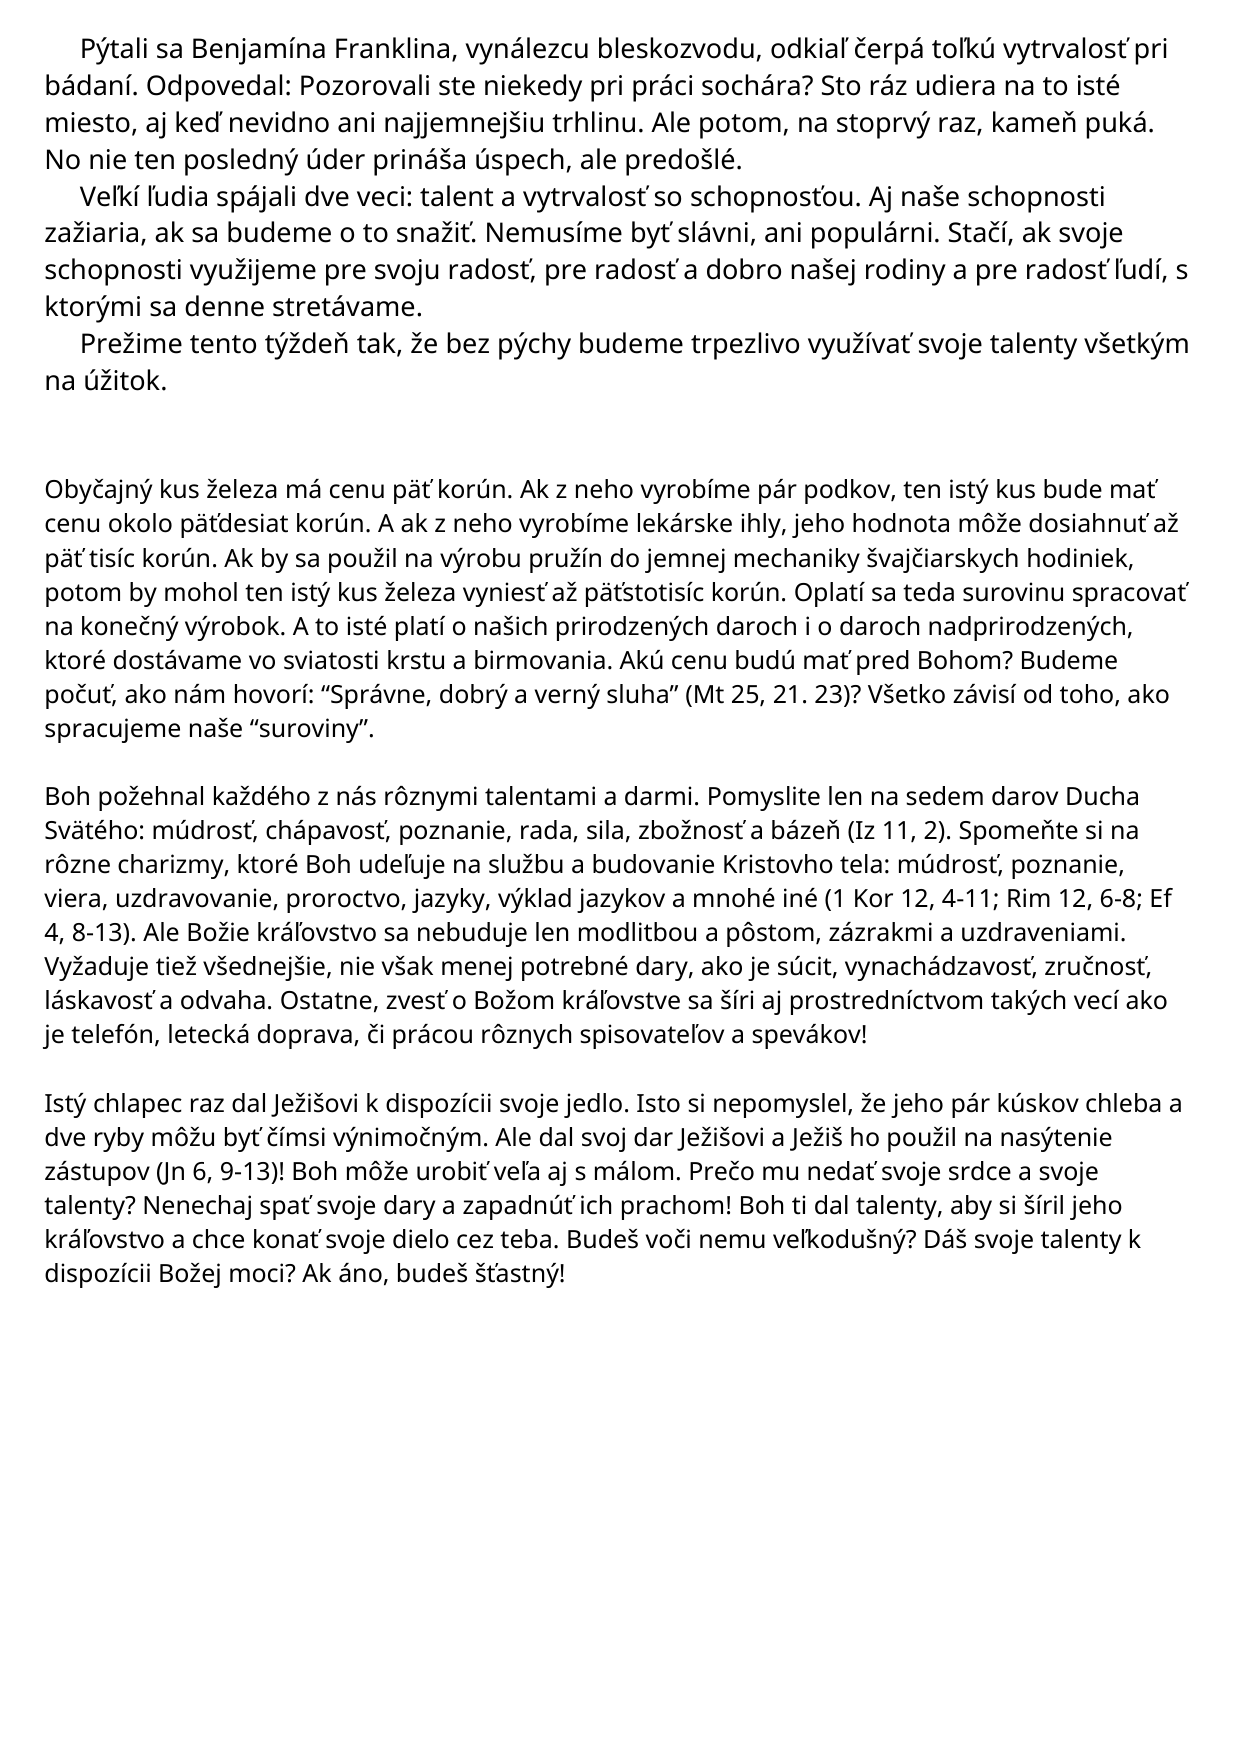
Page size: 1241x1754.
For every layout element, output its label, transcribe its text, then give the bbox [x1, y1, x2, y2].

text Obyčajný kus železa má cenu päť korún. Ak z neho vyrobíme pár podkov, ten istý kus bude mať cenu okolo päťdesiat korún. A ak z neho vyrobíme lekárske ihly, jeho hodnota môže dosiahnuť až päť tisíc korún. Ak by sa použil na výrobu pružín do jemnej mechaniky švajčiarskych hodiniek, potom by mohol ten istý kus železa vyniesť až päťstotisíc korún. Oplatí sa teda surovinu spracovať na konečný výrobok. A to isté platí o našich prirodzených daroch i o daroch nadprirodzených, ktoré dostávame vo sviatosti krstu a birmovania. Akú cenu budú mať pred Bohom? Budeme počuť, ako nám hovorí: “Správne, dobrý a verný sluha” (Mt 25, 21. 23)? Všetko závisí od toho, ako spracujeme naše “suroviny”. Boh požehnal každého z nás rôznymi talentami a darmi. Pomyslite len na sedem darov Ducha Svätého: múdrosť, chápavosť, poznanie, rada, sila, zbožnosť a bázeň (Iz 11, 2). Spomeňte si na rôzne charizmy, ktoré Boh udeľuje na službu a budovanie Kristovho tela: múdrosť, poznanie, viera, uzdravovanie, proroctvo, jazyky, výklad jazykov a mnohé iné (1 Kor 12, 4-11; Rim 12, 6-8; Ef 4, 8-13). Ale Božie kráľovstvo sa nebuduje len modlitbou a pôstom, zázrakmi a uzdraveniami. Vyžaduje tiež všednejšie, nie však menej potrebné dary, ako je súcit, vynachádzavosť, zručnosť, láskavosť a odvaha. Ostatne, zvesť o Božom kráľovstve sa šíri aj prostredníctvom takých vecí ako je telefón, letecká doprava, či prácou rôznych spisovateľov a spevákov! Istý chlapec raz dal Ježišovi k dispozícii svoje jedlo. Isto si nepomyslel, že jeho pár kúskov chleba a dve ryby môžu byť čímsi výnimočným. Ale dal svoj dar Ježišovi a Ježiš ho použil na nasýtenie zástupov (Jn 6, 9-13)! Boh môže urobiť veľa aj s málom. Prečo mu nedať svoje srdce a svoje talenty? Nenechaj spať svoje dary a zapadnúť ich prachom! Boh ti dal talenty, aby si šíril jeho kráľovstvo a chce konať svoje dielo cez teba. Budeš voči nemu veľkodušný? Dáš svoje talenty k dispozícii Božej moci? Ak áno, budeš šťastný! [44, 472, 1196, 1289]
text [44, 29, 1196, 398]
